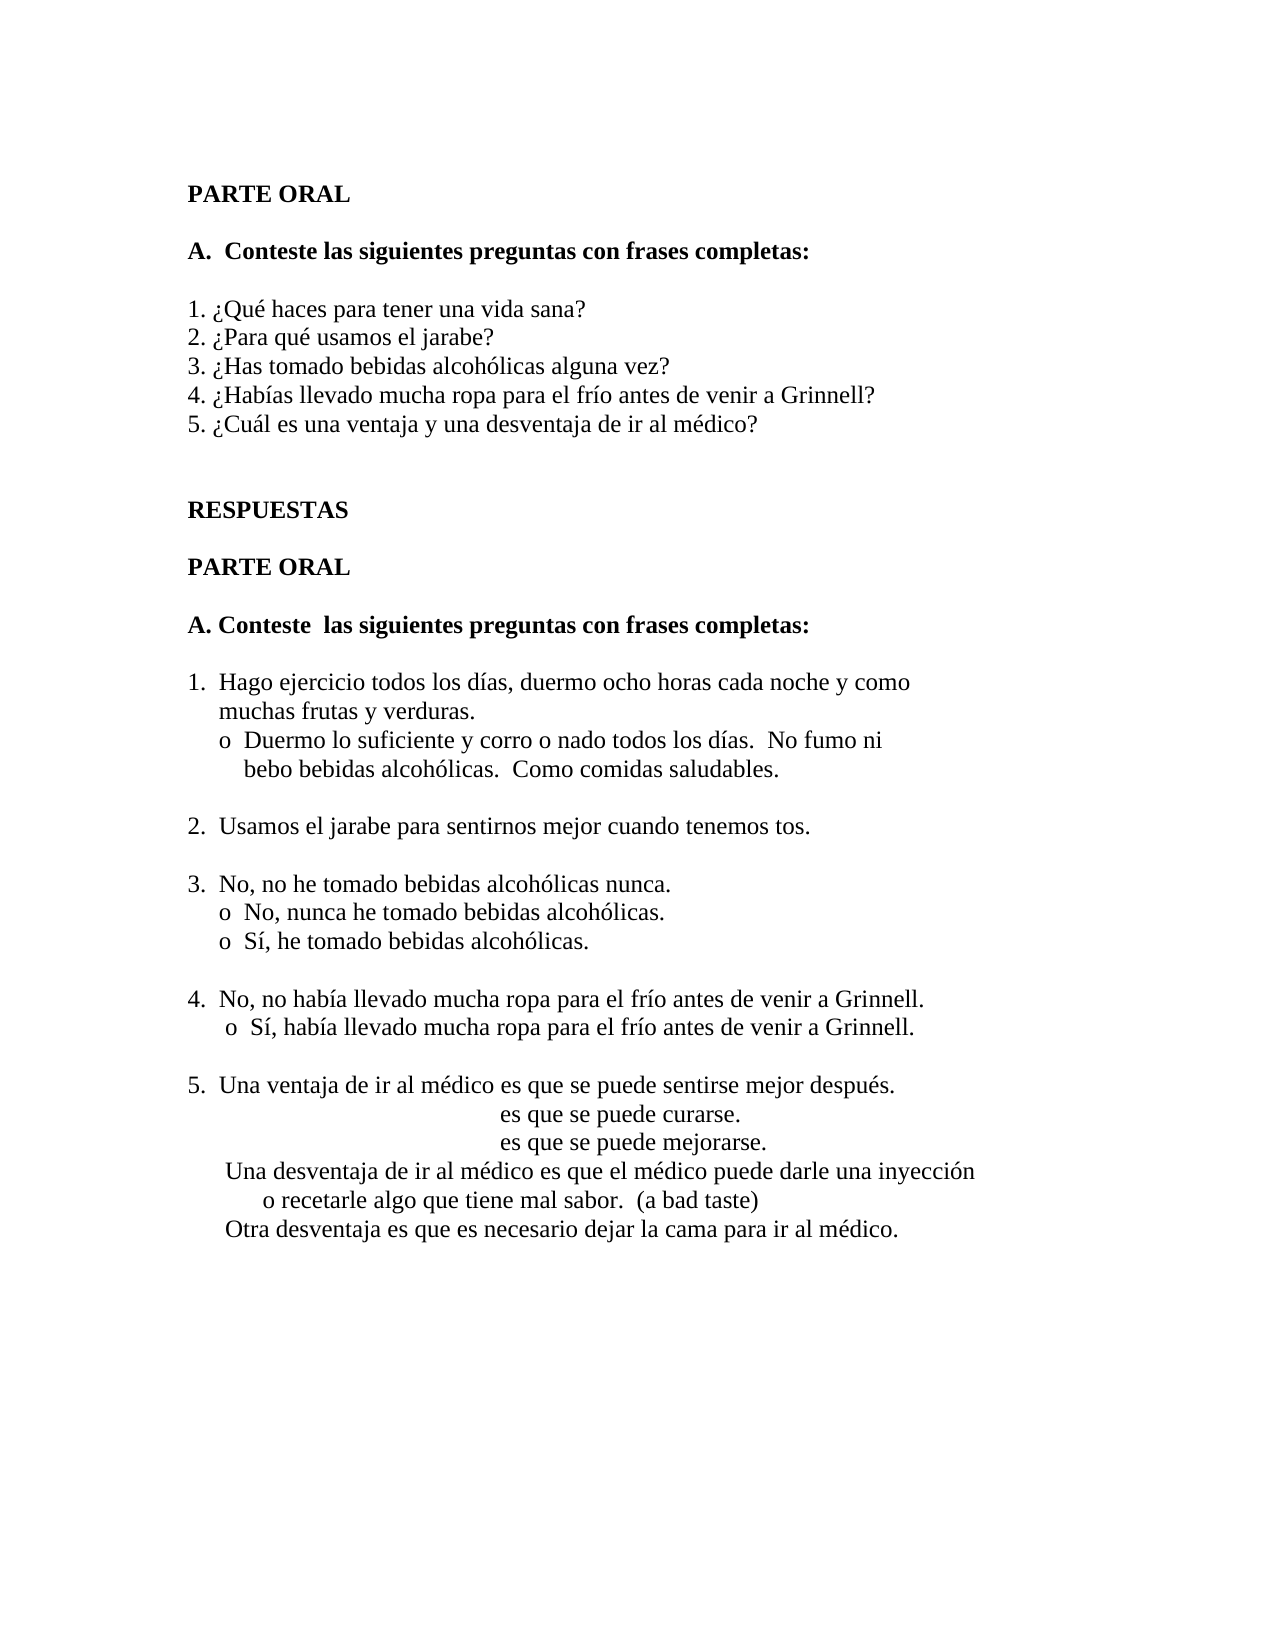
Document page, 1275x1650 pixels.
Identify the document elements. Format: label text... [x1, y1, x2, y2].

text o Sí, había llevado mucha ropa para el frío antes de venir a Grinnell. [187, 1012, 1087, 1041]
text Una desventaja de ir al médico es que el médico puede darle una inyección [187, 1156, 1087, 1185]
text RESPUESTAS [187, 495, 1087, 524]
text 2. Usamos el jarabe para sentirnos mejor cuando tenemos tos. [187, 811, 1087, 840]
text 3. No, no he tomado bebidas alcohólicas nunca. [187, 869, 1087, 897]
text PARTE ORAL [187, 552, 1087, 581]
text 3. ¿Has tomado bebidas alcohólicas alguna vez? [187, 351, 1087, 380]
text A. Conteste las siguientes preguntas con frases completas: [187, 236, 1087, 265]
text 4. No, no había llevado mucha ropa para el frío antes de venir a Grinnell. [187, 984, 1087, 1012]
text o Sí, he tomado bebidas alcohólicas. [187, 926, 1087, 955]
text o recetarle algo que tiene mal sabor. (a bad taste) [187, 1185, 1087, 1214]
text 2. ¿Para qué usamos el jarabe? [187, 322, 1087, 351]
text Otra desventaja es que es necesario dejar la cama para ir al médico. [187, 1214, 1087, 1242]
text bebo bebidas alcohólicas. Como comidas saludables. [187, 754, 1087, 782]
text es que se puede curarse. [187, 1099, 1087, 1127]
text 4. ¿Habías llevado mucha ropa para el frío antes de venir a Grinnell? [187, 380, 1087, 409]
text 5. ¿Cuál es una ventaja y una desventaja de ir al médico? [187, 409, 1087, 437]
text 1. ¿Qué haces para tener una vida sana? [187, 294, 1087, 322]
text o No, nunca he tomado bebidas alcohólicas. [187, 897, 1087, 926]
text es que se puede mejorarse. [187, 1127, 1087, 1156]
text 5. Una ventaja de ir al médico es que se puede sentirse mejor después. [187, 1070, 1087, 1099]
text o Duermo lo suficiente y corro o nado todos los días. No fumo ni [187, 725, 1087, 754]
text 1. Hago ejercicio todos los días, duermo ocho horas cada noche y como [187, 667, 1087, 696]
text PARTE ORAL [187, 179, 1087, 207]
text A. Conteste las siguientes preguntas con frases completas: [187, 610, 1087, 639]
text muchas frutas y verduras. [187, 696, 1087, 725]
